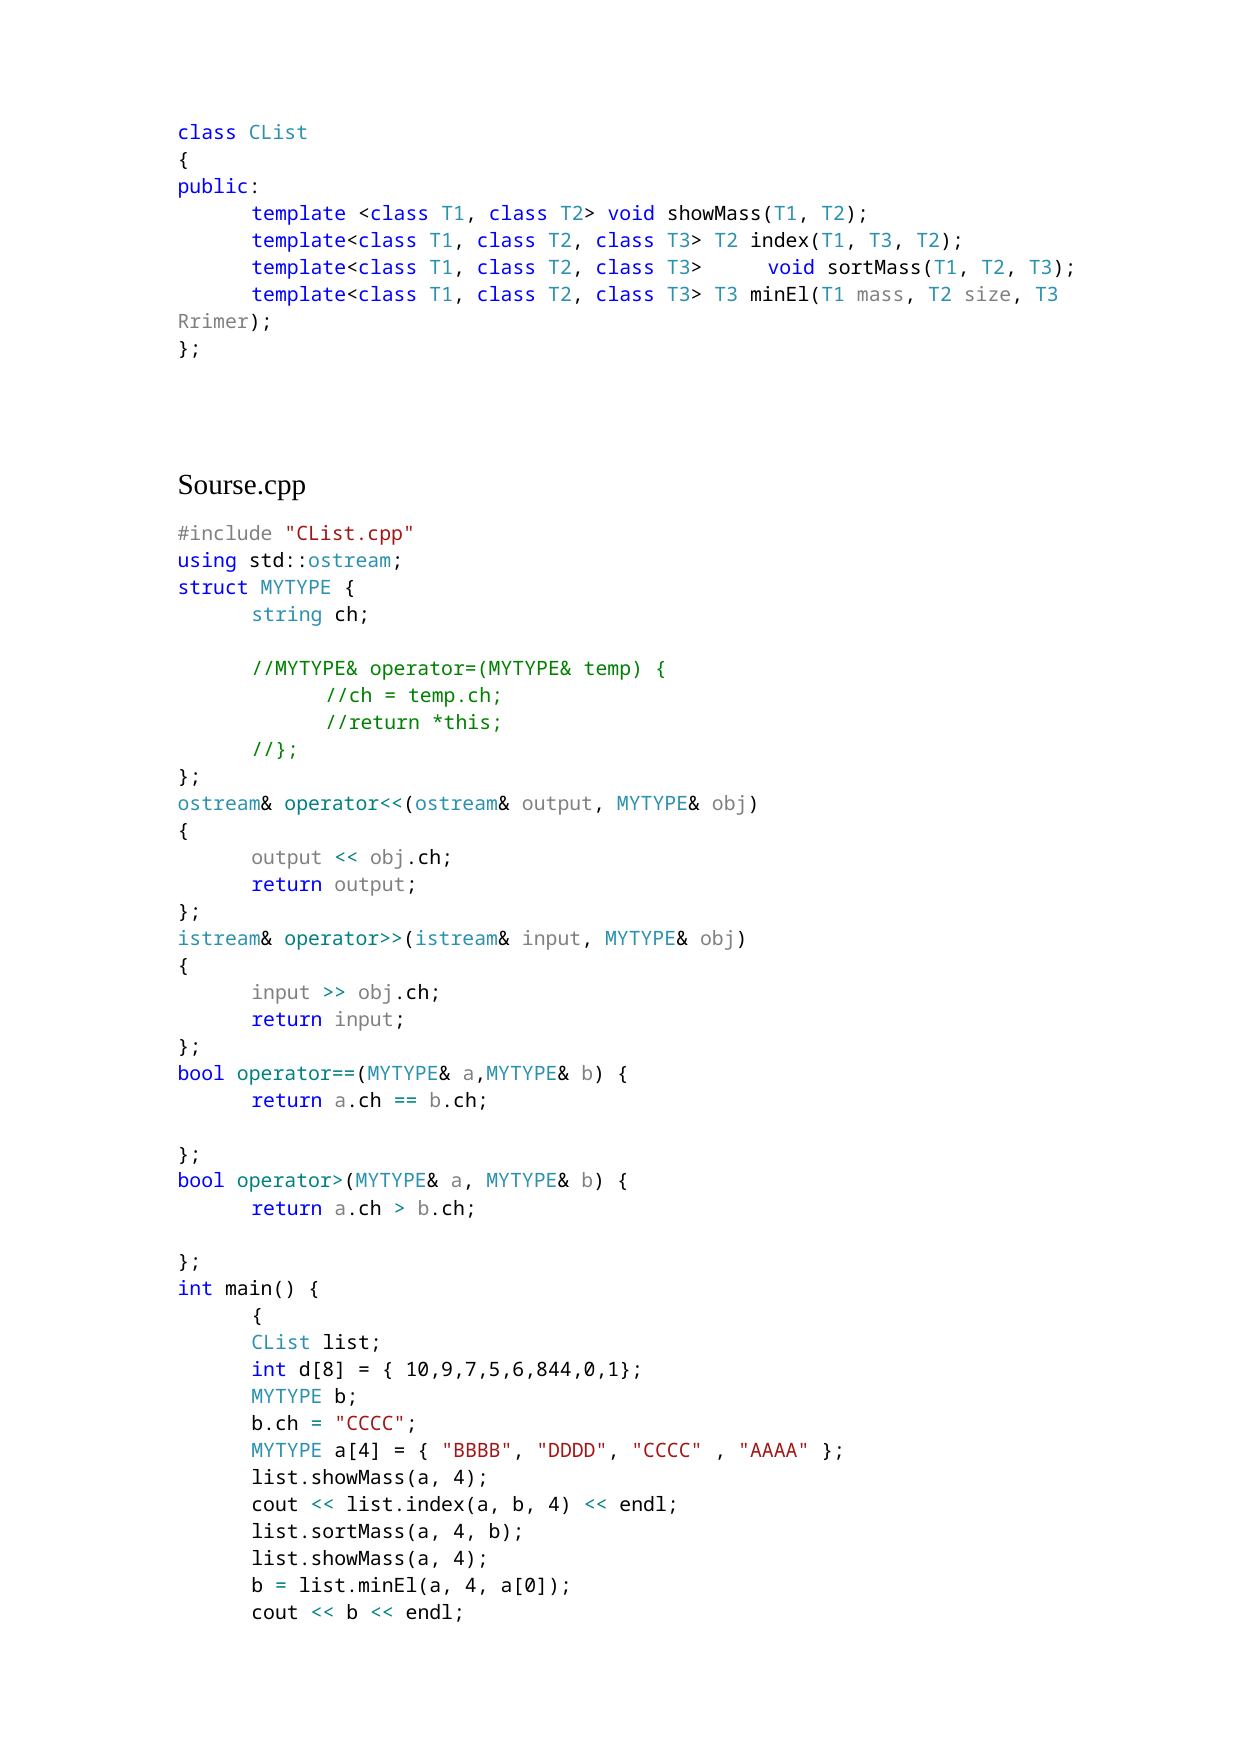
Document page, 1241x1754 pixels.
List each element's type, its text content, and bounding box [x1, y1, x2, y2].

text CList list; [177, 1329, 1152, 1356]
text istream& operator>>(istream& input, MYTYPE& obj) [177, 924, 1152, 951]
text int d[8] = { 10,9,7,5,6,844,0,1}; [177, 1356, 1152, 1383]
text }; [177, 1140, 1152, 1167]
text bool operator>(MYTYPE& a, MYTYPE& b) { [177, 1167, 1152, 1194]
text return a.ch > b.ch; [177, 1194, 1152, 1221]
text cout << b << endl; [177, 1598, 1152, 1625]
text return input; [177, 1005, 1152, 1032]
text template<class T1, class T2, class T3> T3 minEl(T1 mass, T2 size, T3 Rrimer); [177, 280, 1152, 334]
text template <class T1, class T2> void showMass(T1, T2); [177, 199, 1152, 226]
text using std::ostream; [177, 546, 1152, 573]
text Sourse.cpp [177, 467, 1152, 501]
text //return *this; [177, 708, 1152, 735]
text return output; [177, 870, 1152, 897]
text public: [177, 172, 1152, 199]
text b.ch = "CCCC"; [177, 1409, 1152, 1437]
text list.showMass(a, 4); [177, 1544, 1152, 1571]
text list.sortMass(a, 4, b); [177, 1517, 1152, 1544]
text return a.ch == b.ch; [177, 1086, 1152, 1113]
text class CList [177, 118, 1152, 145]
text output << obj.ch; [177, 843, 1152, 870]
text }; [177, 1248, 1152, 1275]
text int main() { [177, 1275, 1152, 1302]
text MYTYPE a[4] = { "BBBB", "DDDD", "CCCC" , "AAAA" }; [177, 1437, 1152, 1463]
text string ch; [177, 600, 1152, 627]
text cout << list.index(a, b, 4) << endl; [177, 1491, 1152, 1517]
text }; [177, 1032, 1152, 1059]
text //MYTYPE& operator=(MYTYPE& temp) { [177, 654, 1152, 681]
text list.showMass(a, 4); [177, 1463, 1152, 1491]
text { [177, 816, 1152, 843]
text //ch = temp.ch; [177, 681, 1152, 708]
text template<class T1, class T2, class T3> void sortMass(T1, T2, T3); [177, 253, 1152, 280]
text { [177, 951, 1152, 978]
text input >> obj.ch; [177, 978, 1152, 1005]
text }; [177, 897, 1152, 924]
text }; [177, 334, 1152, 361]
text }; [177, 762, 1152, 789]
text MYTYPE b; [177, 1383, 1152, 1409]
text struct MYTYPE { [177, 573, 1152, 600]
text { [177, 145, 1152, 172]
text bool operator==(MYTYPE& a,MYTYPE& b) { [177, 1059, 1152, 1086]
text //}; [177, 735, 1152, 762]
text b = list.minEl(a, 4, a[0]); [177, 1571, 1152, 1598]
text template<class T1, class T2, class T3> T2 index(T1, T3, T2); [177, 226, 1152, 253]
text { [177, 1302, 1152, 1329]
text #include "CList.cpp" [177, 519, 1152, 546]
text ostream& operator<<(ostream& output, MYTYPE& obj) [177, 789, 1152, 816]
